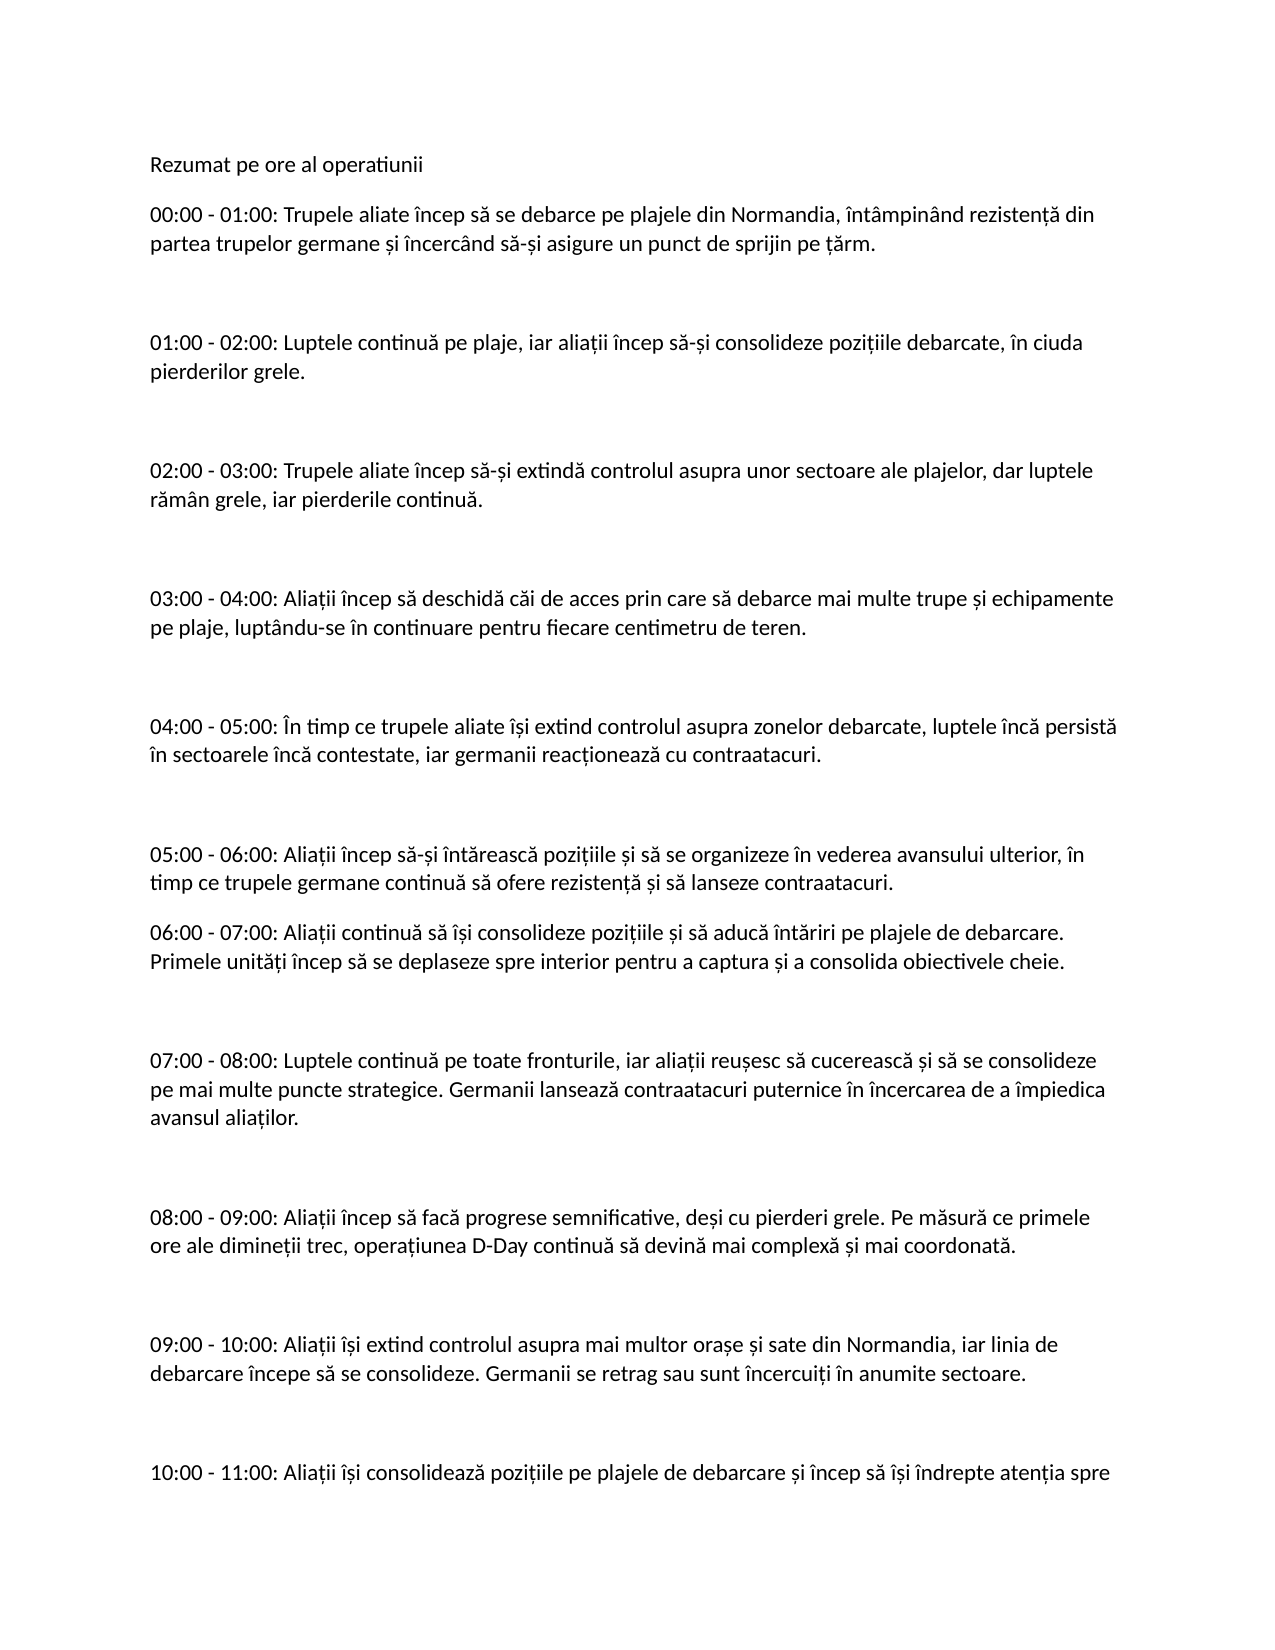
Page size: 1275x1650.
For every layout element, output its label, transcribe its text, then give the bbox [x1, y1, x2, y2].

text 07:00 - 08:00: Luptele continuă pe toate fronturile, iar aliații reușesc să cucerească și să se consolideze pe mai multe puncte strategice. Germanii lansează contraatacuri puternice în încercarea de a împiedica avansul aliaților. [150, 1045, 1125, 1132]
text 02:00 - 03:00: Trupele aliate încep să-și extindă controlul asupra unor sectoare ale plajelor, dar luptele rămân grele, iar pierderile continuă. [150, 455, 1125, 513]
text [150, 1458, 1125, 1487]
text 01:00 - 02:00: Luptele continuă pe plaje, iar aliații încep să-și consolideze pozițiile debarcate, în ciuda pierderilor grele. [150, 327, 1125, 385]
text 03:00 - 04:00: Aliații încep să deschidă căi de acces prin care să debarce mai multe trupe și echipamente pe plaje, luptându-se în continuare pentru fiecare centimetru de teren. [150, 583, 1125, 641]
text 00:00 - 01:00: Trupele aliate încep să se debarce pe plajele din Normandia, întâmpinând rezistență din partea trupelor germane și încercând să-și asigure un punct de sprijin pe țărm. [150, 199, 1125, 257]
text 08:00 - 09:00: Aliații încep să facă progrese semnificative, deși cu pierderi grele. Pe măsură ce primele ore ale dimineții trec, operațiunea D-Day continuă să devină mai complexă și mai coordonată. [150, 1202, 1125, 1259]
text 09:00 - 10:00: Aliații își extind controlul asupra mai multor orașe și sate din Normandia, iar linia de debarcare începe să se consolideze. Germanii se retrag sau sunt încercuiți în anumite sectoare. [150, 1330, 1125, 1387]
text 05:00 - 06:00: Aliații încep să-și întărească pozițiile și să se organizeze în vederea avansului ulterior, în timp ce trupele germane continuă să ofere rezistență și să lanseze contraatacuri. [150, 839, 1125, 897]
text Rezumat pe ore al operatiunii [150, 150, 1125, 179]
text 06:00 - 07:00: Aliații continuă să își consolideze pozițiile și să aducă întăriri pe plajele de debarcare. Primele unități încep să se deplaseze spre interior pentru a captura și a consolida obiectivele cheie. [150, 917, 1125, 975]
text 04:00 - 05:00: În timp ce trupele aliate își extind controlul asupra zonelor debarcate, luptele încă persistă în sectoarele încă contestate, iar germanii reacționează cu contraatacuri. [150, 711, 1125, 769]
